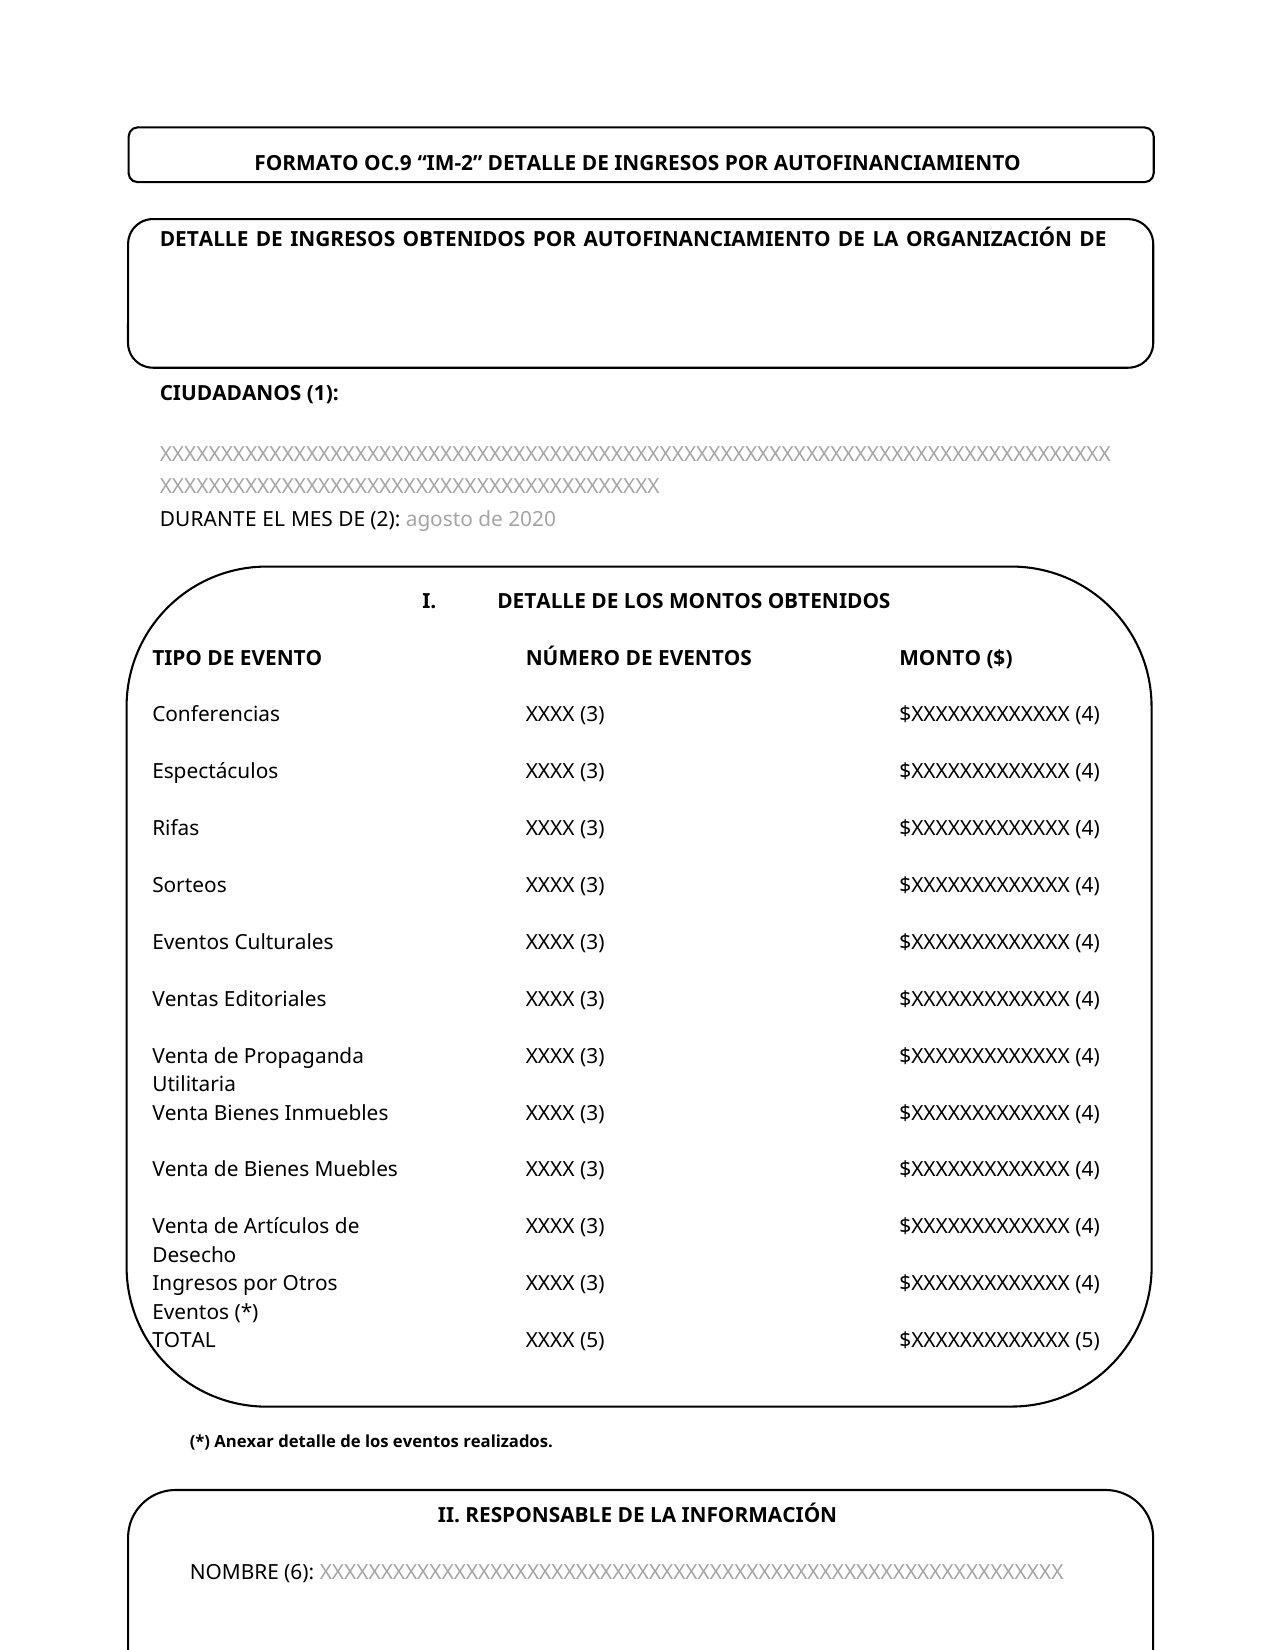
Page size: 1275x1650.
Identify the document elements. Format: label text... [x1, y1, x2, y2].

text (3) [526, 927, 787, 956]
text NOMBRE (6): [189, 1557, 1160, 1586]
text Ingresos por Otros Eventos (*) [152, 1268, 413, 1325]
text $ (4) [899, 699, 1160, 728]
text $ (4) [899, 1098, 1160, 1126]
text Ventas Editoriales [152, 984, 413, 1012]
text TOTAL [152, 1325, 413, 1354]
text (3) [526, 870, 787, 899]
list DETALLE DE LOS MONTOS OBTENIDOS [152, 586, 1160, 614]
text $ (5) [899, 1325, 1160, 1354]
text (3) [526, 1041, 787, 1069]
text Rifas [152, 813, 413, 842]
text Venta de Artículos de Desecho [152, 1211, 413, 1268]
text (*) Anexar detalle de los eventos realizados. [189, 1430, 1160, 1453]
text $ (4) [899, 984, 1160, 1012]
text $ (4) [899, 870, 1160, 899]
text Venta de Propaganda Utilitaria [152, 1041, 413, 1098]
text (3) [526, 1268, 787, 1297]
text (5) [526, 1325, 787, 1354]
text $ (4) [899, 927, 1160, 956]
text Venta Bienes Inmuebles [152, 1098, 413, 1126]
text $ (4) [899, 1154, 1160, 1183]
subtitle FORMATO OC.9 “IM-2” DETALLE DE INGRESOS POR AUTOFINANCIAMIENTO [114, 148, 1160, 176]
text Conferencias [152, 699, 413, 728]
text $ (4) [899, 1211, 1160, 1240]
text (3) [526, 756, 787, 785]
text DURANTE EL MES DE (2): [159, 504, 1115, 532]
text TIPO DE EVENTO [152, 643, 413, 671]
text (3) [526, 1154, 787, 1183]
text (3) [526, 984, 787, 1012]
text (3) [526, 1211, 787, 1240]
text II. RESPONSABLE DE LA INFORMACIÓN [114, 1501, 1160, 1529]
text Eventos Culturales [152, 927, 413, 956]
text Venta de Bienes Muebles [152, 1154, 413, 1183]
text $ (4) [899, 1268, 1160, 1297]
text Espectáculos [152, 756, 413, 785]
text MONTO ($) [899, 643, 1160, 671]
text $ (4) [899, 1041, 1160, 1069]
text (3) [526, 699, 787, 728]
text $ (4) [899, 756, 1160, 785]
text Sorteos [152, 870, 413, 899]
text $ (4) [899, 813, 1160, 842]
text (3) [526, 813, 787, 842]
text DETALLE DE INGRESOS OBTENIDOS POR AUTOFINANCIAMIENTO DE LA ORGANIZACIÓN DE CIUDADANOS (1): [159, 224, 1115, 500]
text NÚMERO DE EVENTOS [526, 643, 787, 671]
text (3) [526, 1098, 787, 1126]
